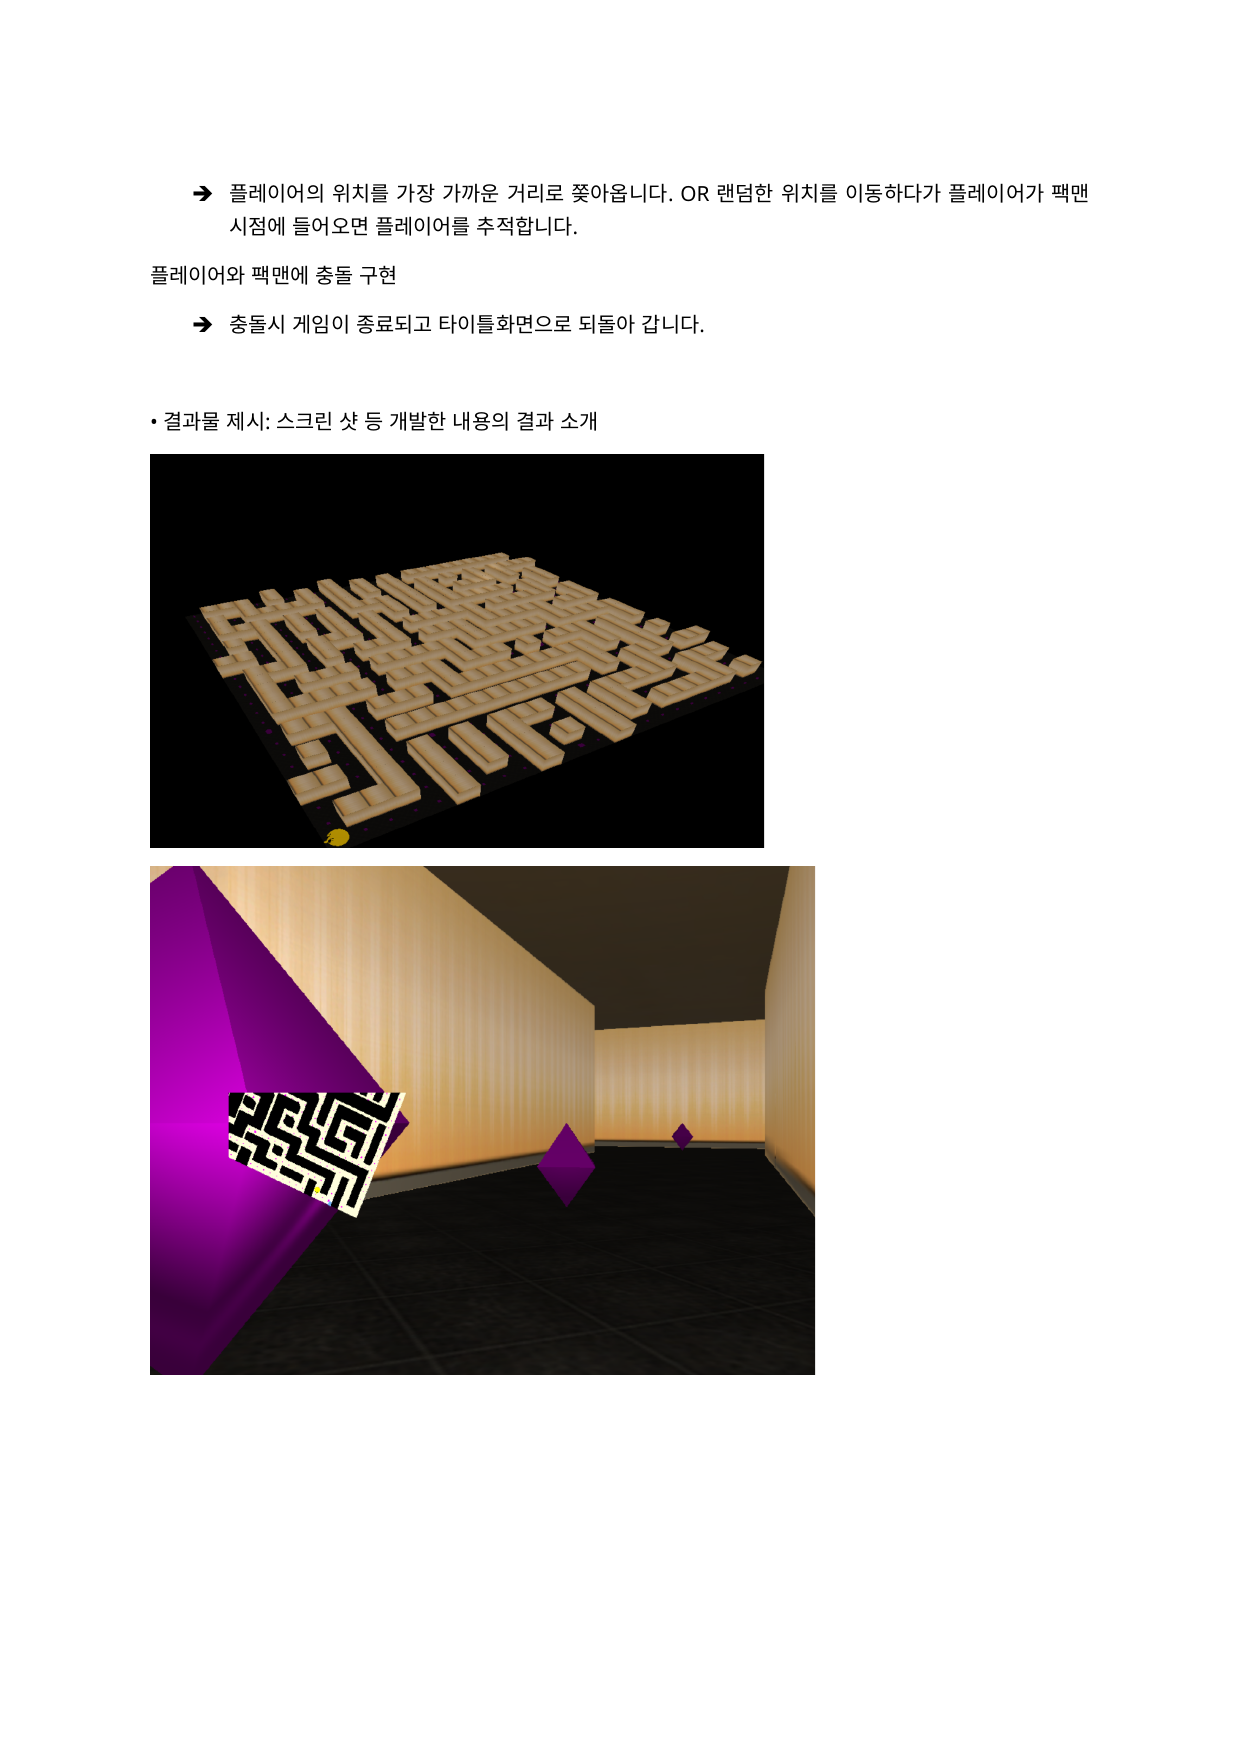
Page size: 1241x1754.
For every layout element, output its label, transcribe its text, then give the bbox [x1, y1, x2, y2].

list 충돌시 게임이 종료되고 타이틀화면으로 되돌아 갑니다. [192, 308, 1090, 339]
text 플레이어와 팩맨에 충돌 구현 [150, 259, 1090, 289]
text • 결과물 제시: 스크린 샷 등 개발한 내용의 결과 소개 [150, 405, 1090, 436]
list 플레이어의 위치를 가장 가까운 거리로 쫒아옵니다. OR 랜덤한 위치를 이동하다가 플레이어가 팩맨 시점에 들어오면 플레이어를 추적합니다. [192, 177, 1090, 240]
picture [150, 454, 765, 848]
picture [150, 866, 816, 1375]
